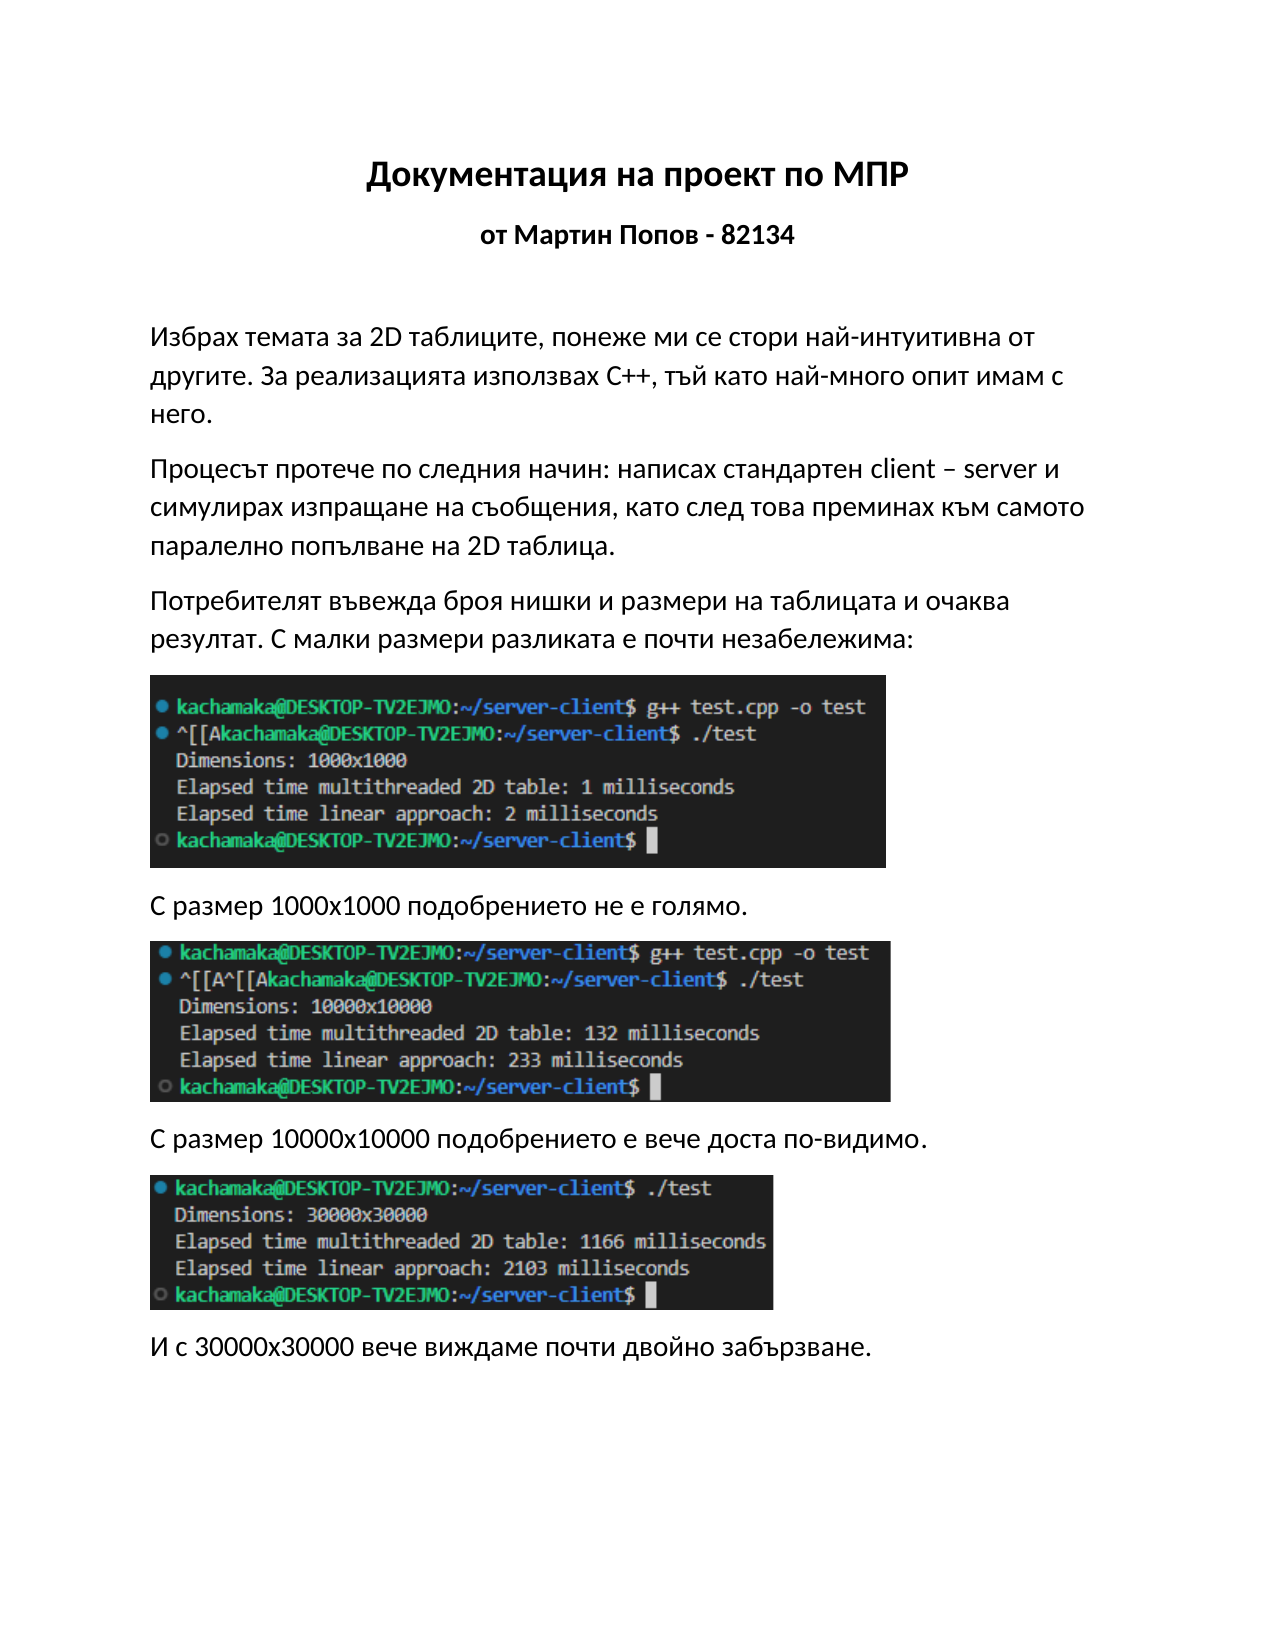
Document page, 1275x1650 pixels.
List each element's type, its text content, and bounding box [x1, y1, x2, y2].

text Потребителят въвежда броя нишки и размери на таблицата и очаква резултат. С малки размери разликата е почти незабележима: [150, 582, 1125, 656]
text Документация на проект по МПР [150, 150, 1125, 196]
picture [150, 675, 886, 868]
text И с 30000х30000 вече виждаме почти двойно забързване. [150, 1328, 1125, 1364]
picture [150, 1175, 774, 1310]
text от Мартин Попов - 82134 [150, 216, 1125, 252]
text С размер 10000х10000 подобрението е вече доста по-видимо. [150, 1120, 1125, 1156]
text Избрах темата за 2D таблиците, понеже ми се стори най-интуитивна от другите. За реализацията използвах C++, тъй като най-много опит имам с него. [150, 318, 1125, 431]
text С размер 1000х1000 подобрението не е голямо. [150, 887, 1125, 922]
picture [150, 941, 891, 1102]
text Процесът протече по следния начин: написах стандартен client – server и симулирах изпращане на съобщения, като след това преминах към самото паралелно попълване на 2D таблица. [150, 450, 1125, 563]
